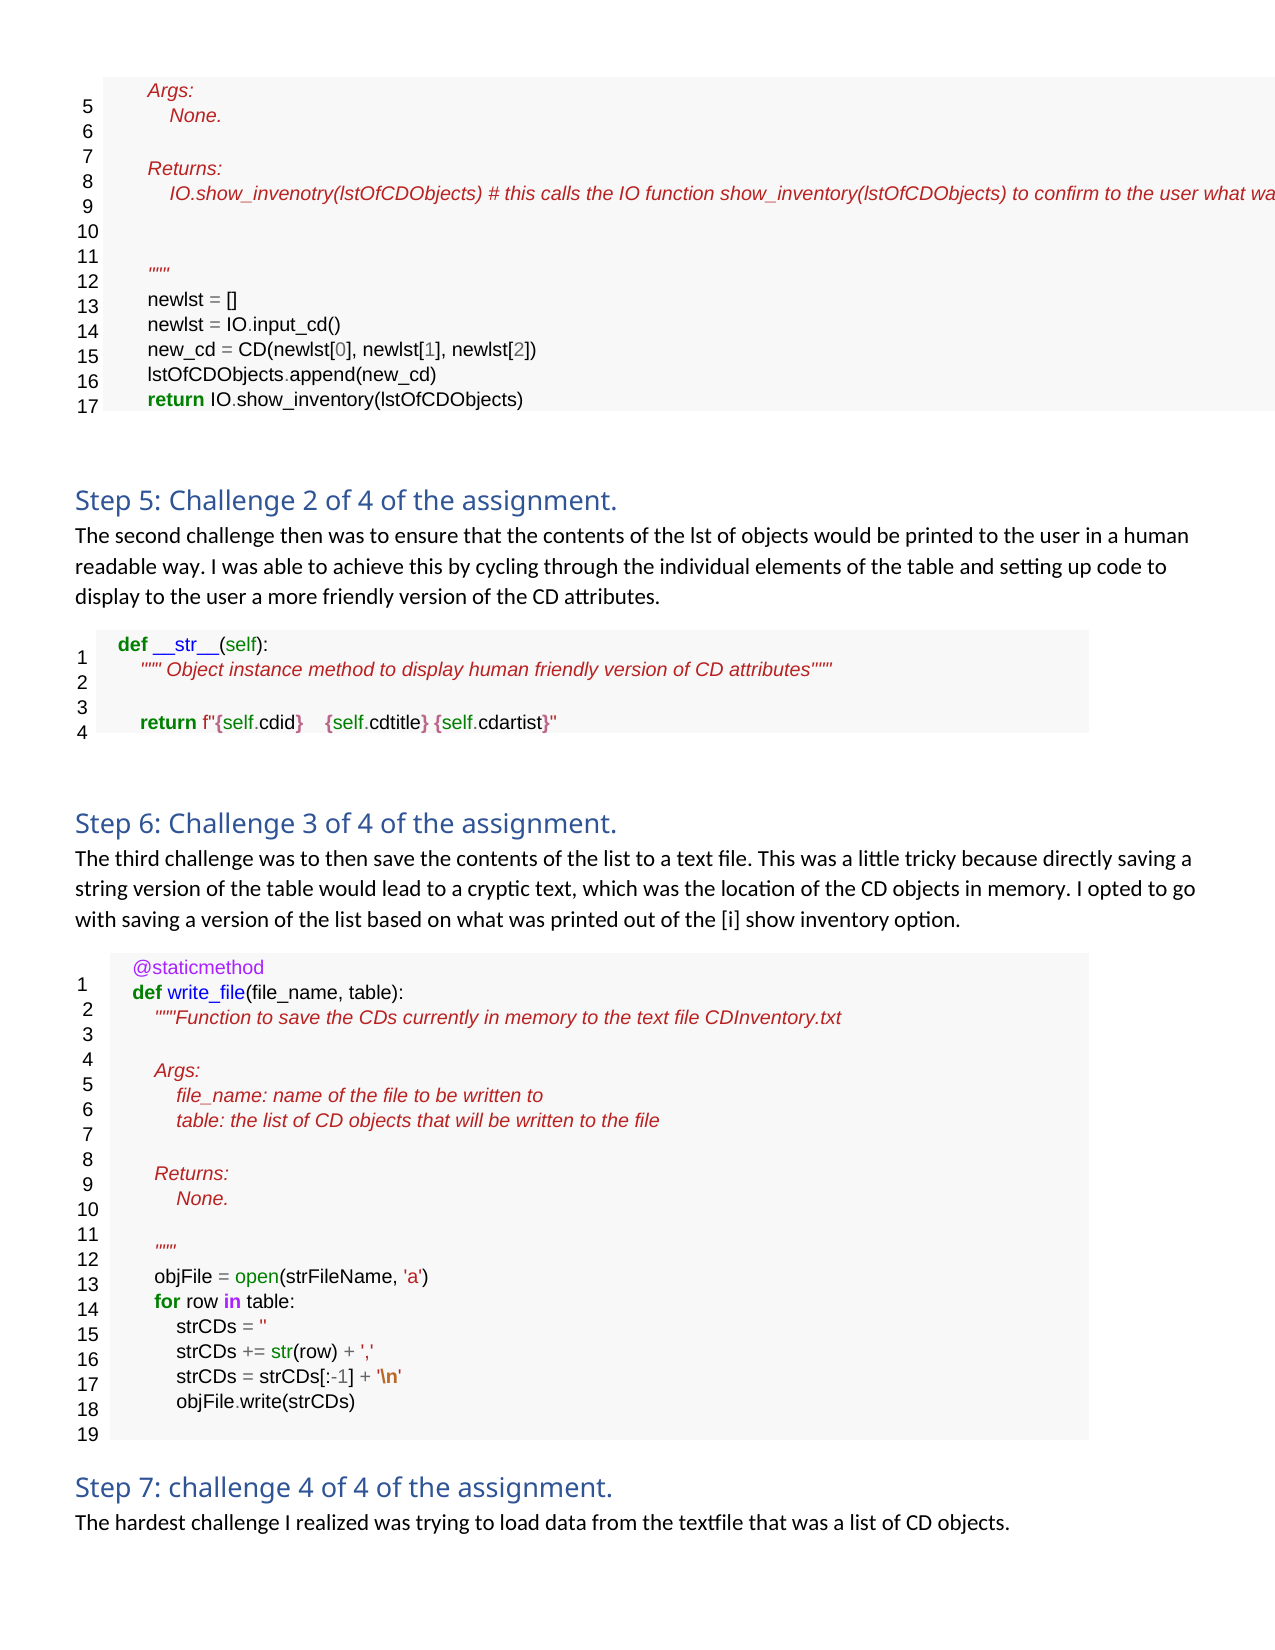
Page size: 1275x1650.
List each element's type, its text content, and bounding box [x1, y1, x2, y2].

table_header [75, 75, 102, 435]
table_header @staticmethod def write_file(file_name, table): """Function to save the CDs currently in memory to the text file CDInventory.txt Args: file_name: name of the file to be written to table: the list of CD objects that will be written to the file Returns: None. """ objFile = open(strFileName, 'a') for row in table: strCDs = '' strCDs += str(row) + ',' strCDs = strCDs[:-1] + '\n' objFile.write(strCDs) [109, 952, 1091, 1464]
table_header @staticmethod def add_cd(): """ Function to add CD details to memory Args: None. Returns: IO.show_invenotry(lstOfCDObjects) # this calls the IO function show_inventory(lstOfCDObjects) to confirm to the user what was added to the table """ newlst = [] newlst = IO.input_cd() new_cd = CD(newlst[0], newlst[1], newlst[2]) lstOfCDObjects.append(new_cd) return IO.show_inventory(lstOfCDObjects) [102, 75, 1275, 435]
table_header 1 2 3 4 [75, 629, 94, 758]
text The hardest challenge I realized was trying to load data from the textfile that was a list of CD objects. [75, 1508, 1200, 1537]
text The second challenge then was to ensure that the contents of the lst of objects would be printed to the user in a human readable way. I was able to achieve this by cycling through the individual elements of the table and setting up code to display to the user a more friendly version of the CD attributes. [75, 522, 1200, 610]
subtitle Step 7: challenge 4 of 4 of the assignment. [75, 1469, 1200, 1506]
subtitle Step 6: Challenge 3 of 4 of the assignment. [75, 804, 1200, 841]
subtitle Step 5: Challenge 2 of 4 of the assignment. [75, 482, 1200, 519]
table_header 1 2 3 4 5 6 7 8 9 10 11 12 13 14 15 16 17 18 19 [75, 952, 108, 1464]
text The third challenge was to then save the contents of the list to a text file. This was a little tricky because directly saving a string version of the table would lead to a cryptic text, which was the location of the CD objects in memory. I opted to go with saving a version of the list based on what was printed out of the [i] show inventory option. [75, 844, 1200, 933]
table_header def __str__(self): """ Object instance method to display human friendly version of CD attributes""" return f"{self.cdid} {self.cdtitle} {self.cdartist}" [94, 629, 1091, 758]
